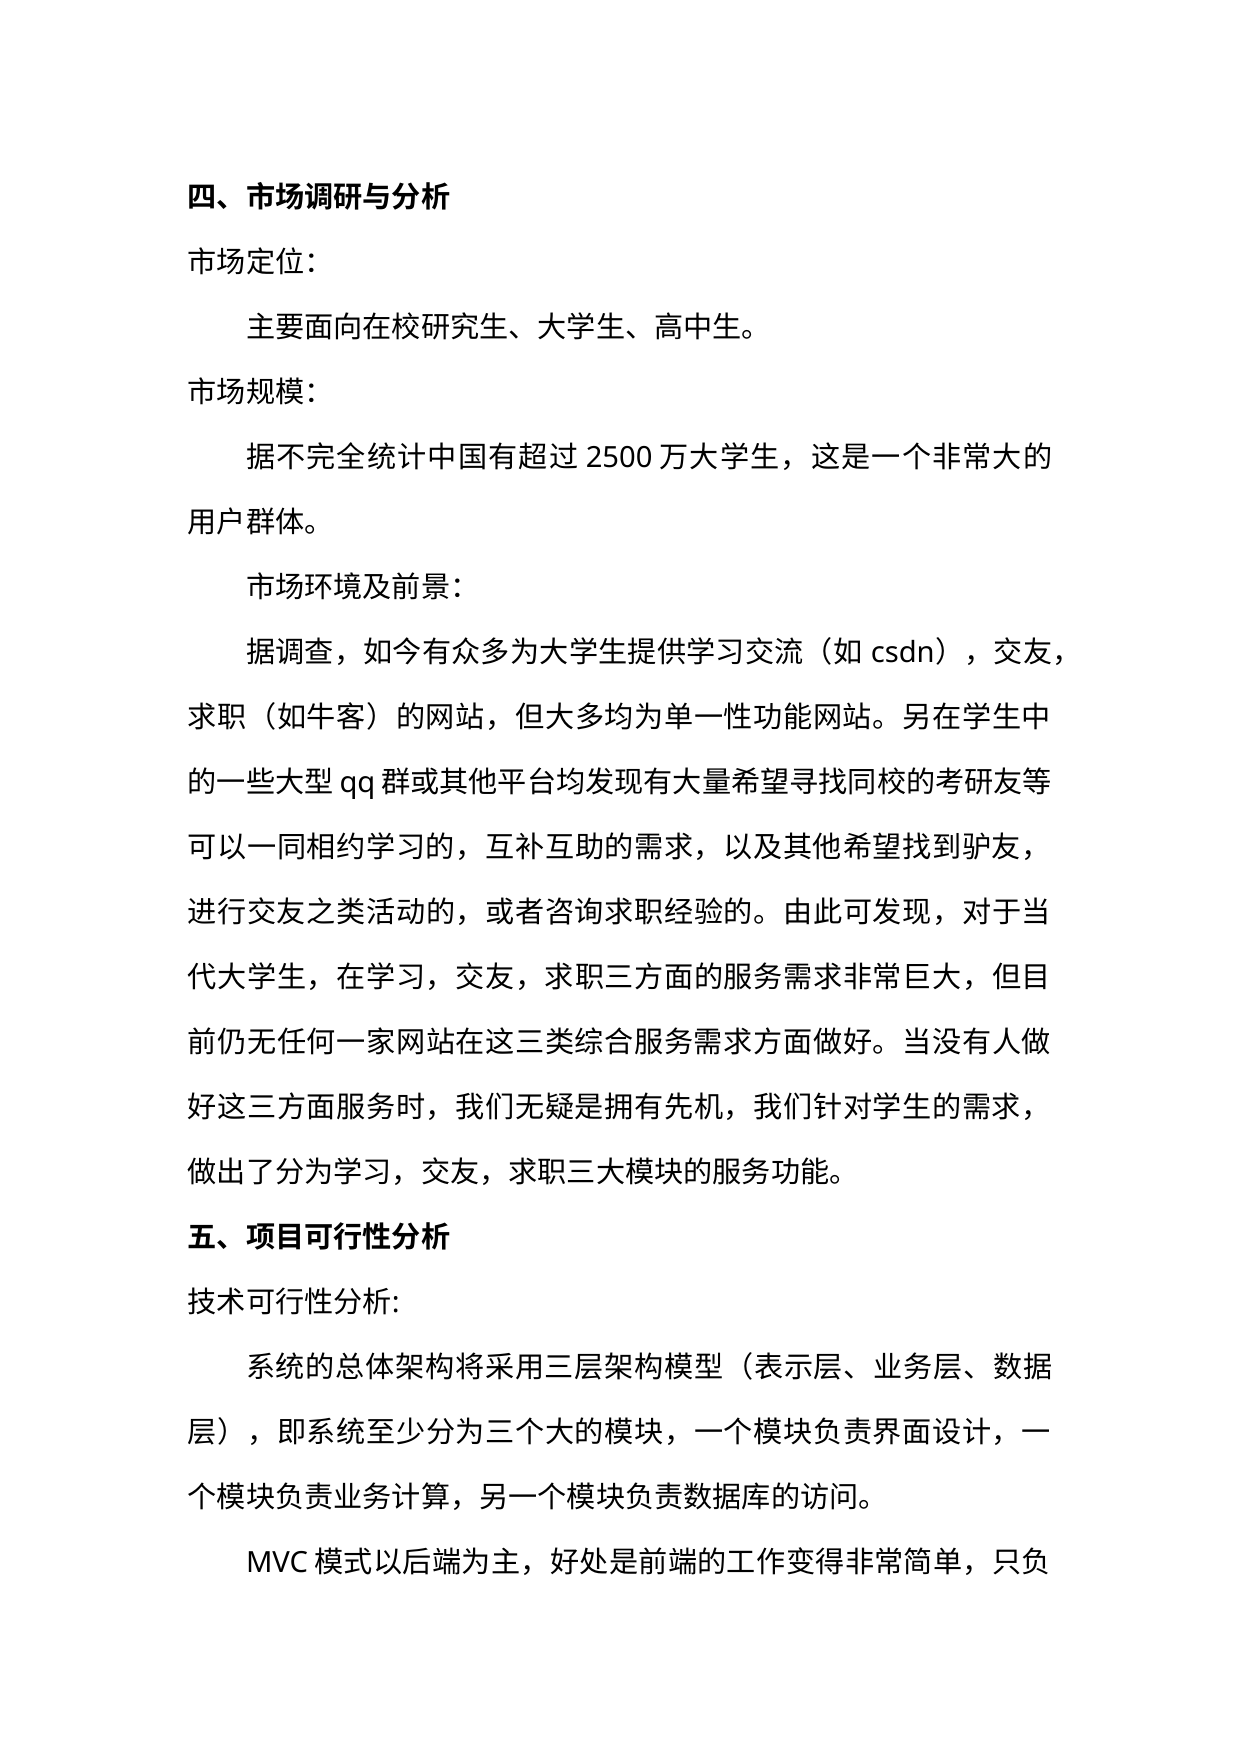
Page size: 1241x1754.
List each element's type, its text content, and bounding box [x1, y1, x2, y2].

text 主要面向在校研究生、大学生、高中生。 [187, 292, 1053, 357]
text 市场定位： [187, 227, 1053, 292]
text 五、项目可行性分析 [187, 1202, 1053, 1267]
text 据调查，如今有众多为大学生提供学习交流（如csdn），交友，求职（如牛客）的网站，但大多均为单一性功能网站。另在学生中的一些大型qq群或其他平台均发现有大量希望寻找同校的考研友等可以一同相约学习的，互补互助的需求，以及其他希望找到驴友，进行交友之类活动的，或者咨询求职经验的。由此可发现，对于当代大学生，在学习，交友，求职三方面的服务需求非常巨大，但目前仍无任何一家网站在这三类综合服务需求方面做好。当没有人做好这三方面服务时，我们无疑是拥有先机，我们针对学生的需求，做出了分为学习，交友，求职三大模块的服务功能。 [187, 617, 1053, 1202]
text 四、市场调研与分析 [187, 162, 1053, 227]
text 市场规模： [187, 357, 1053, 422]
text 市场环境及前景： [187, 552, 1053, 617]
text 据不完全统计中国有超过2500万大学生，这是一个非常大的用户群体。 [187, 422, 1053, 552]
text 系统的总体架构将采用三层架构模型（表示层、业务层、数据层），即系统至少分为三个大的模块，一个模块负责界面设计，一个模块负责业务计算，另一个模块负责数据库的访问。 [187, 1332, 1053, 1527]
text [187, 1527, 1053, 1592]
text 技术可行性分析: [187, 1267, 1053, 1332]
